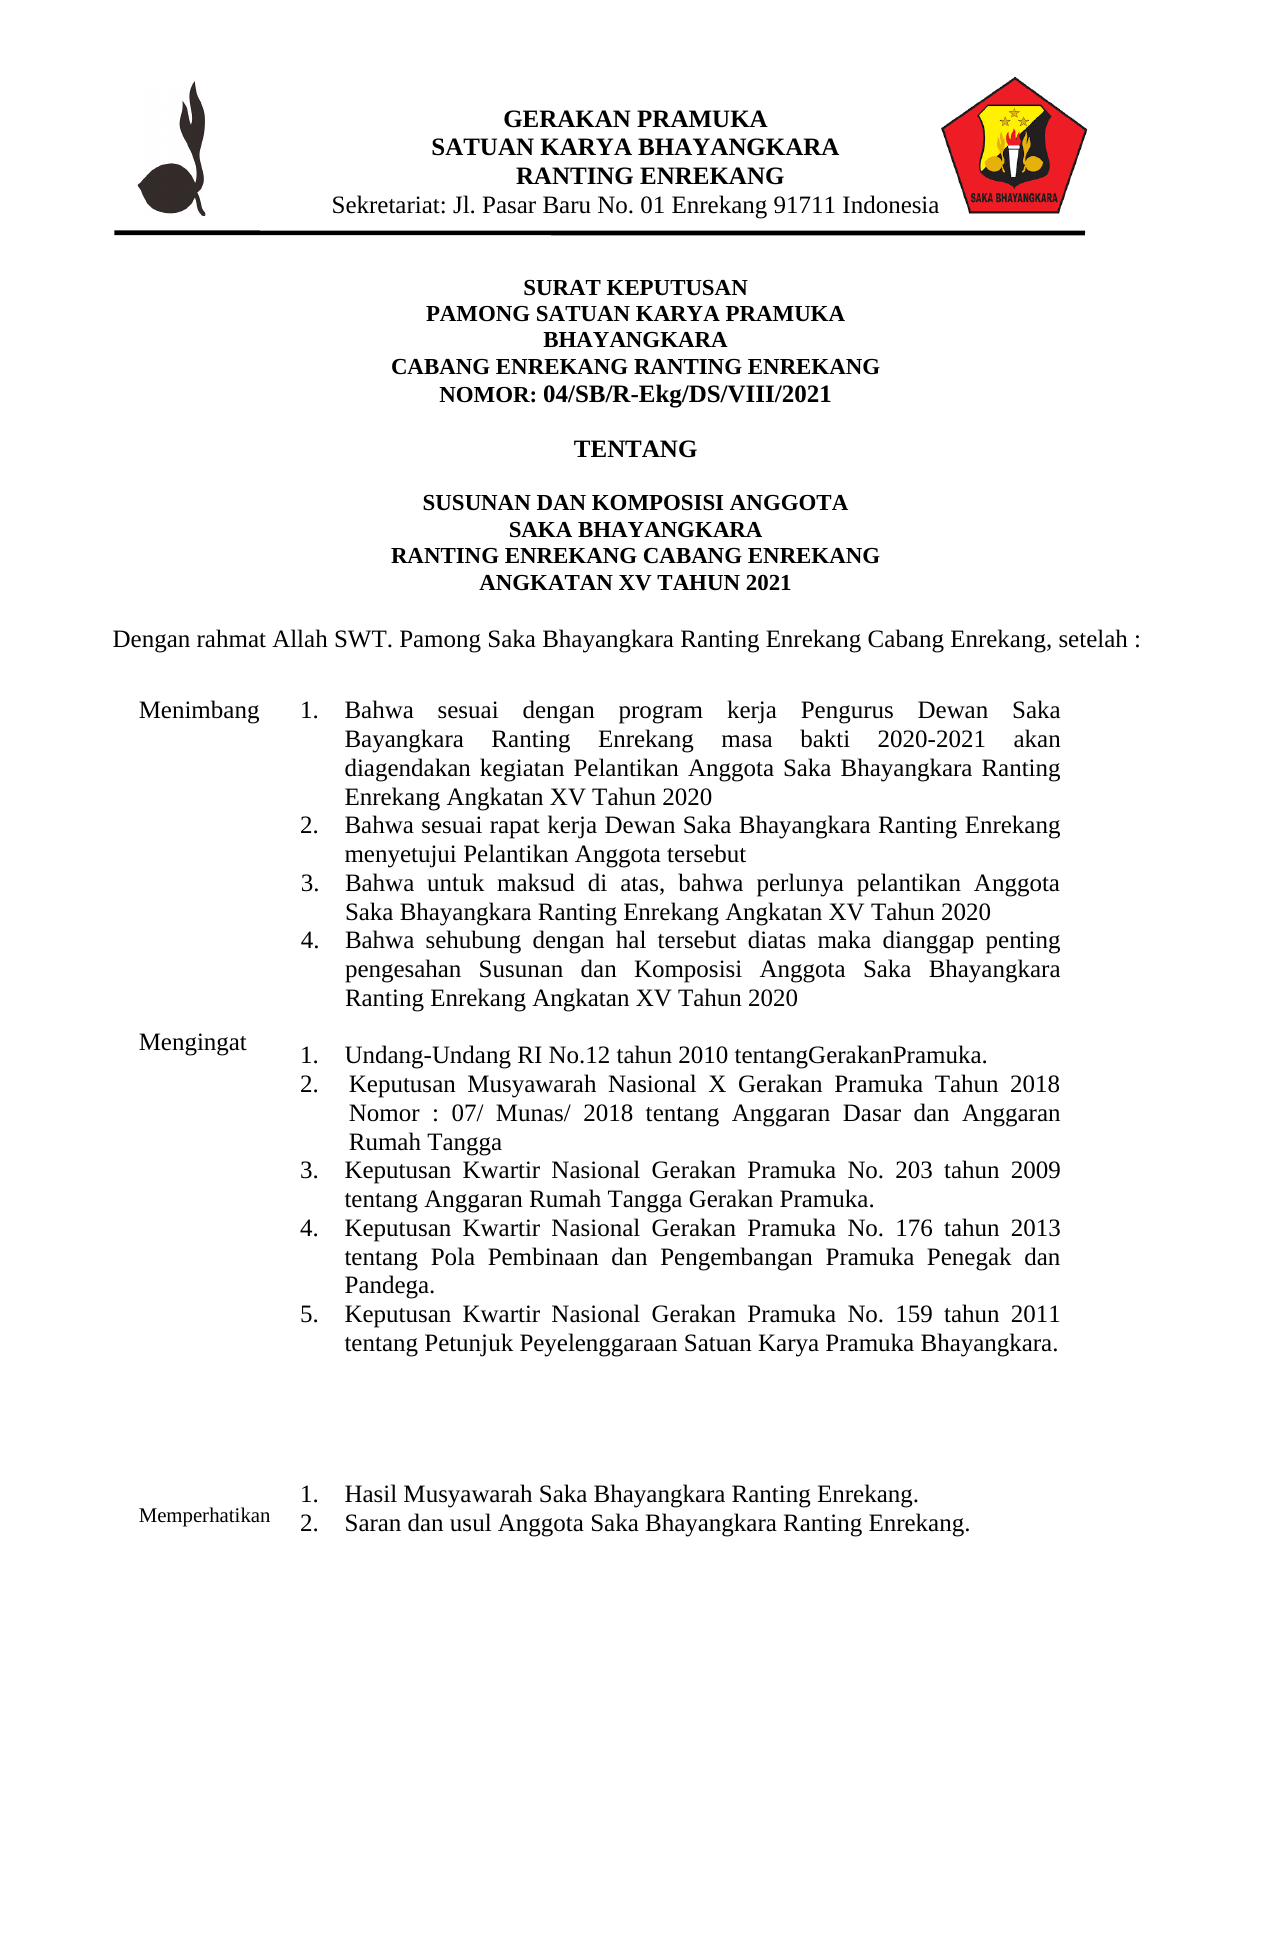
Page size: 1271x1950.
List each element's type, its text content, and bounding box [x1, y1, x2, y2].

text CABANG ENREKANG RANTING ENREKANG [112, 353, 1158, 379]
text SAKA BHAYANGKARA [112, 516, 1158, 542]
text ANGKATAN XV TAHUN 2021 [112, 568, 1158, 595]
text SUSUNAN DAN KOMPOSISI ANGGOTA [112, 489, 1158, 516]
text SURAT KEPUTUSAN [112, 274, 1158, 300]
text PAMONG SATUAN KARYA PRAMUKA [112, 300, 1158, 327]
table_header Bahwa sesuai dengan program kerja Pengurus Dewan Saka Bayangkara Ranting Enrekang masa bakti 2020-2021 akan diagendakan kegiatan Pelantikan Anggota Saka Bhayangkara Ranting Enrekang Angkatan XV Tahun 2020 Bahwa sesuai rapat kerja Dewan Saka Bhayangkara Ranting Enrekang menyetujui Pelantikan Anggota tersebut Bahwa untuk maksud di atas, bahwa perlunya pelantikan Anggota Saka Bhayangkara Ranting Enrekang Angkatan XV Tahun 2020 Bahwa sehubung dengan hal tersebut diatas maka dianggap penting pengesahan Susunan dan Komposisi Anggota Saka Bhayangkara Ranting Enrekang Angkatan XV Tahun 2020 Undang-Undang RI No.12 tahun 2010 tentangGerakanPramuka. Keputusan Musyawarah Nasional X Gerakan Pramuka Tahun 2018 Nomor : 07/ Munas/ 2018 tentang Anggaran Dasar dan Anggaran Rumah Tangga Keputusan Kwartir Nasional Gerakan Pramuka No. 203 tahun 2009 tentang Anggaran Rumah Tangga Gerakan Pramuka. Keputusan Kwartir Nasional Gerakan Pramuka No. 176 tahun 2013 tentang Pola Pembinaan dan Pengembangan Pramuka Penegak dan Pandega. Keputusan Kwartir Nasional Gerakan Pramuka No. 159 tahun 2011 tentang Petunjuk Peyelenggaraan Satuan Karya Pramuka Bhayangkara. Hasil Musyawarah Saka Bhayangkara Ranting Enrekang. Saran dan usul Anggota Saka Bhayangkara Ranting Enrekang. [300, 696, 1072, 1575]
text NOMOR: 04/SB/R-Ekg/DS/VIII/2021 [112, 379, 1158, 408]
text RANTING ENREKANG CABANG ENREKANG [112, 542, 1158, 568]
text Dengan rahmat Allah SWT. Pamong Saka Bhayangkara Ranting Enrekang Cabang Enrekang, setelah : [112, 624, 1158, 652]
text BHAYANGKARA [112, 327, 1158, 353]
text TENTANG [112, 434, 1158, 463]
picture [940, 76, 1088, 215]
picture [137, 81, 206, 216]
table_header Menimbang Mengingat Memperhatikan [127, 696, 300, 1575]
